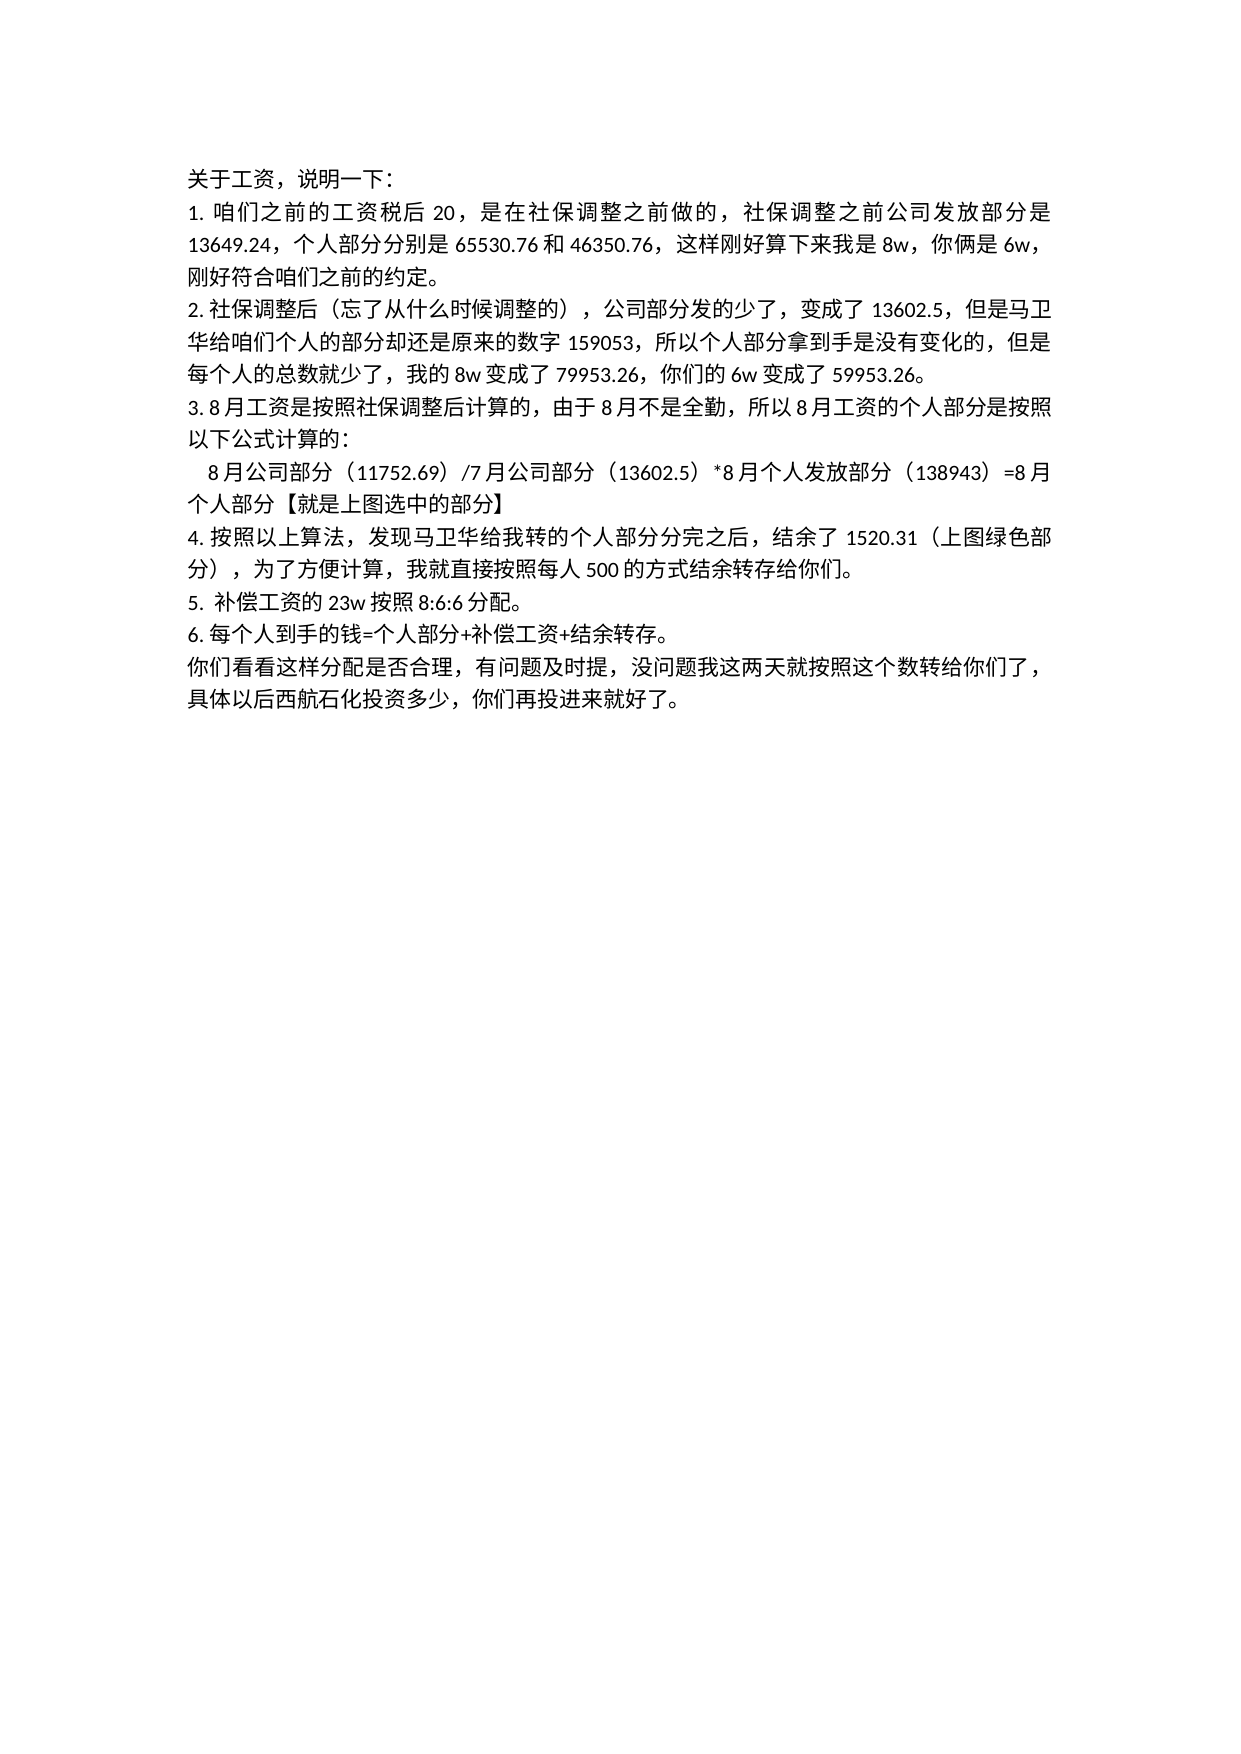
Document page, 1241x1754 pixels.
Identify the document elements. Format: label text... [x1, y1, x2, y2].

text 关于工资，说明一下： 1. 咱们之前的工资税后20，是在社保调整之前做的，社保调整之前公司发放部分是13649.24，个人部分分别是65530.76和46350.76，这样刚好算下来我是8w，你俩是6w，刚好符合咱们之前的约定。 2. 社保调整后（忘了从什么时候调整的），公司部分发的少了，变成了13602.5，但是马卫华给咱们个人的部分却还是原来的数字159053，所以个人部分拿到手是没有变化的，但是每个人的总数就少了，我的8w变成了79953.26，你们的6w变成了59953.26。 3. 8月工资是按照社保调整后计算的，由于8月不是全勤，所以8月工资的个人部分是按照以下公式计算的： 8月公司部分（11752.69）/7月公司部分（13602.5）*8月个人发放部分（138943）=8月个人部分【就是上图选中的部分】 4. 按照以上算法，发现马卫华给我转的个人部分分完之后，结余了1520.31（上图绿色部分），为了方便计算，我就直接按照每人500的方式结余转存给你们。 5. 补偿工资的23w按照8:6:6分配。 6. 每个人到手的钱=个人部分+补偿工资+结余转存。 你们看看这样分配是否合理，有问题及时提，没问题我这两天就按照这个数转给你们了，具体以后西航石化投资多少，你们再投进来就好了。 [187, 162, 1053, 714]
